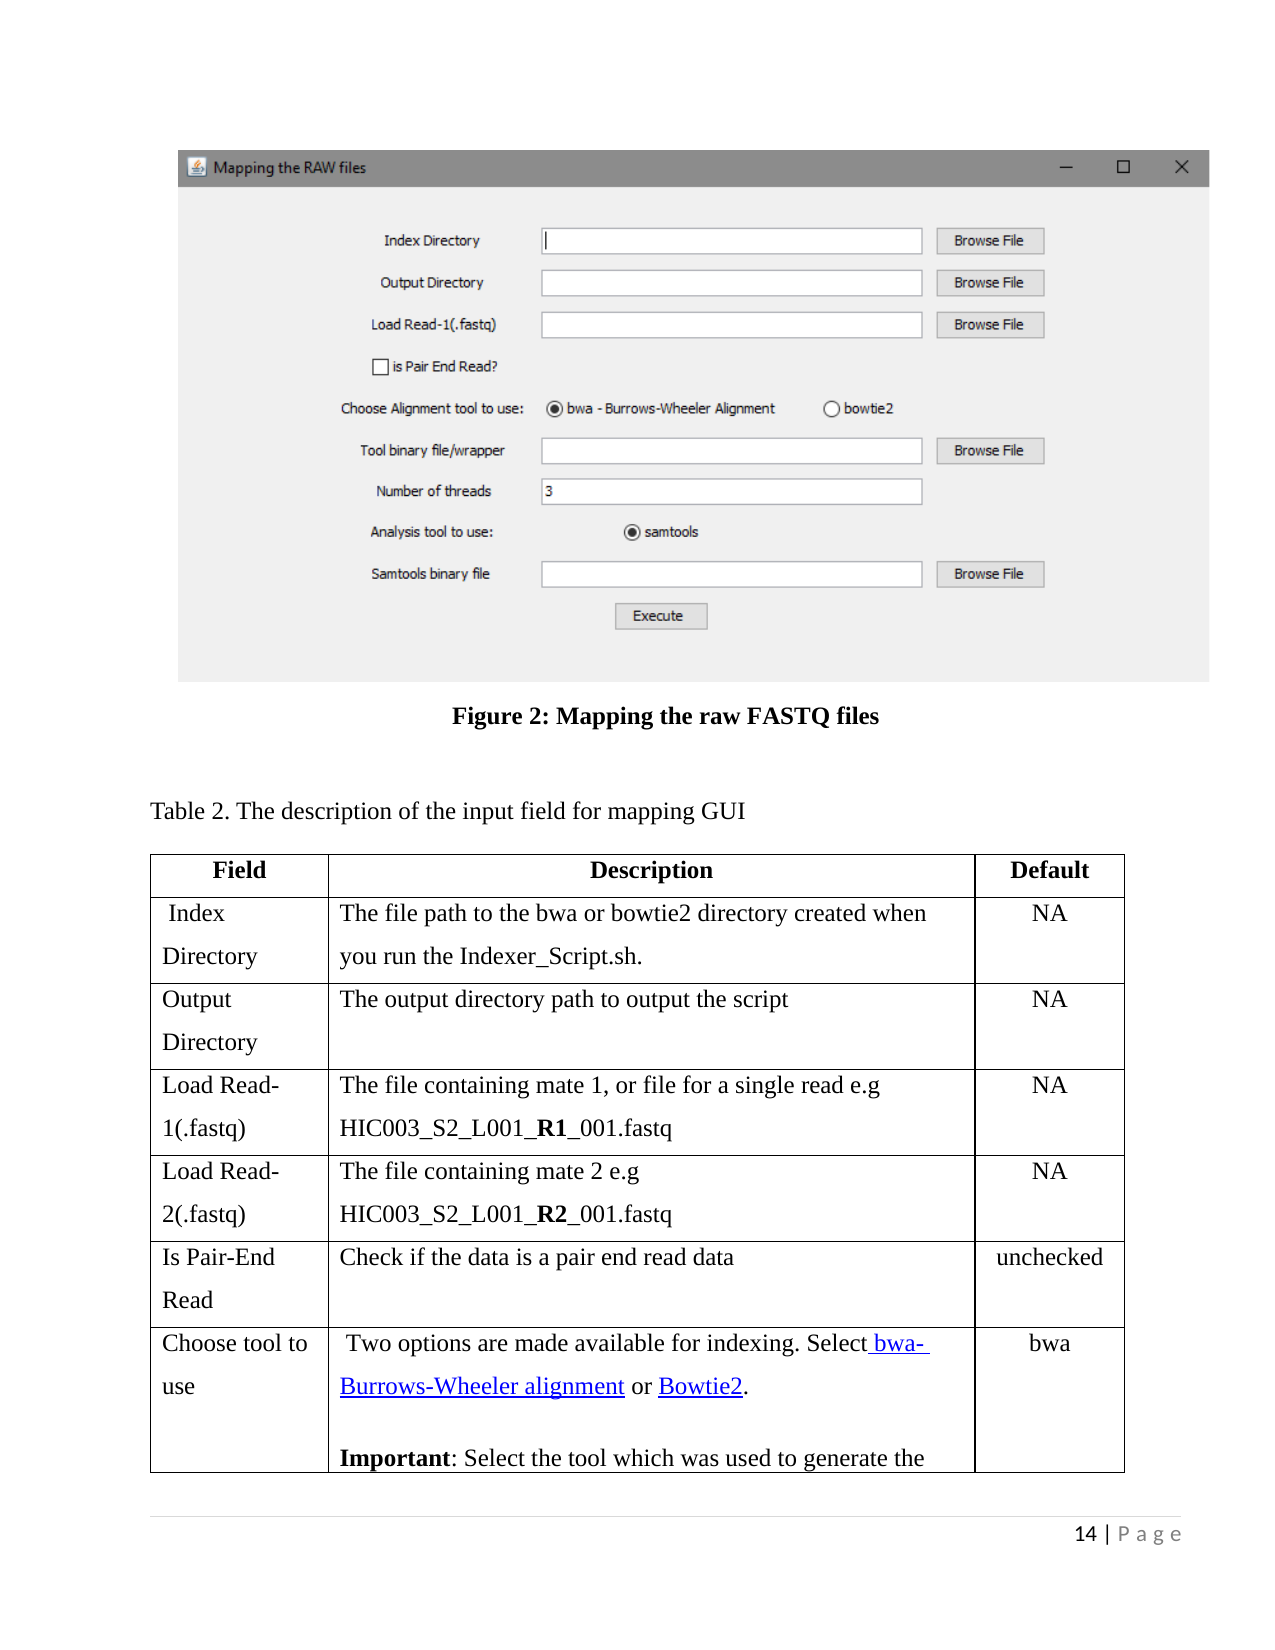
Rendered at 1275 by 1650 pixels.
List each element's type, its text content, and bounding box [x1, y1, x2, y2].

table_cell Output Directory [151, 984, 328, 1069]
table_cell Load Read-1(.fastq) [151, 1070, 328, 1155]
table_cell bwa [976, 1328, 1124, 1472]
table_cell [329, 1328, 974, 1472]
table_cell NA [976, 898, 1124, 983]
table_cell The file containing mate 2 e.g HIC003_S2_L001_R2_001.fastq [329, 1156, 974, 1241]
table_cell Index Directory [151, 898, 328, 983]
table_cell unchecked [976, 1242, 1124, 1327]
table_cell NA [976, 1070, 1124, 1155]
table_cell The output directory path to output the script [329, 984, 974, 1069]
text Table 2. The description of the input field for mapping GUI [150, 796, 1181, 825]
table_cell Load Read-2(.fastq) [151, 1156, 328, 1241]
text Figure 2: Mapping the raw FASTQ files [150, 701, 1181, 730]
picture [178, 150, 1210, 682]
table_cell Is Pair-End Read [151, 1242, 328, 1327]
table_header Description [329, 855, 974, 897]
table_cell The file path to the bwa or bowtie2 directory created when you run the Indexer_Script.sh. [329, 898, 974, 983]
table_header Default [976, 855, 1124, 897]
table_header Field [151, 855, 328, 897]
table_cell Choose tool to use [151, 1328, 328, 1472]
table_cell NA [976, 984, 1124, 1069]
table_cell Check if the data is a pair end read data [329, 1242, 974, 1327]
table_cell NA [976, 1156, 1124, 1241]
table_cell The file containing mate 1, or file for a single read e.g HIC003_S2_L001_R1_001.fastq [329, 1070, 974, 1155]
